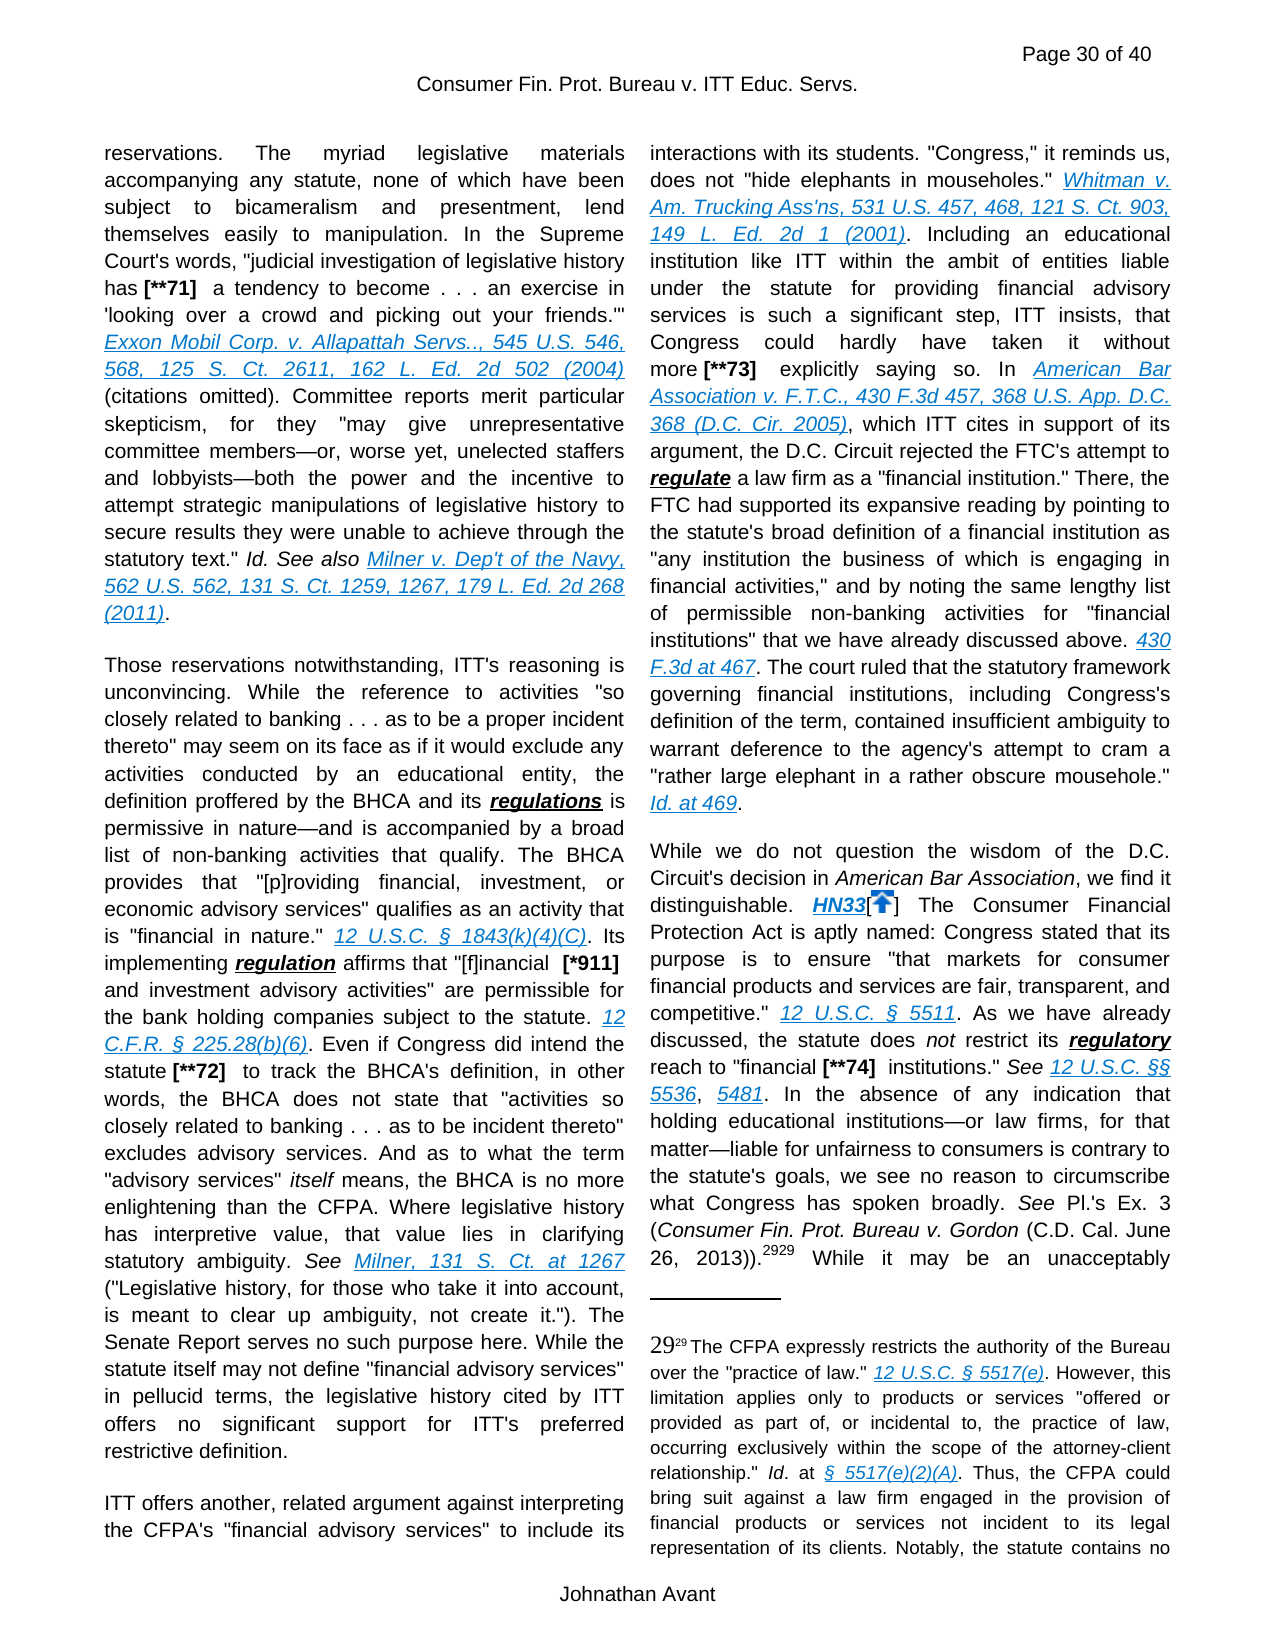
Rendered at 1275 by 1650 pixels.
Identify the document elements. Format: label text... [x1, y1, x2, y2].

text ITT offers another, related argument against interpreting the CFPA's "financial advisory services" to include its interactions with its students. "Congress," it reminds us, does not "hide elephants in mouseholes." Whitman v. Am. Trucking Ass'ns, 531 U.S. 457, 468, 121 S. Ct. 903, 149 L. Ed. 2d 1 (2001). Including an educational institution like ITT within the ambit of entities liable under the statute for providing financial advisory services is such a significant step, ITT insists, that Congress could hardly have taken it without more [**73] explicitly saying so. In American Bar Association v. F.T.C., 430 F.3d 457, 368 U.S. App. D.C. 368 (D.C. Cir. 2005), which ITT cites in support of its argument, the D.C. Circuit rejected the FTC's attempt to regulate a law firm as a "financial institution." There, the FTC had supported its expansive reading by pointing to the statute's broad definition of a financial institution as "any institution the business of which is engaging in financial activities," and by noting the same lengthy list of permissible non-banking activities for "financial institutions" that we have already discussed above. 430 F.3d at 467. The court ruled that the statutory framework governing financial institutions, including Congress's definition of the term, contained insufficient ambiguity to warrant deference to the agency's attempt to cram a "rather large elephant in a rather obscure mousehole." Id. at 469. [650, 137, 1171, 405]
text Those reservations notwithstanding, ITT's reasoning is unconvincing. While the reference to activities "so closely related to banking . . . as to be a proper incident thereto" may seem on its face as if it would exclude any activities conducted by an educational entity, the definition proffered by the BHCA and its regulations is permissive in nature—and is accompanied by a broad list of non-banking activities that qualify. The BHCA provides that "[p]roviding financial, investment, or economic advisory services" qualifies as an activity that is "financial in nature." 12 U.S.C. § 1843(k)(4)(C). Its implementing regulation affirms that "[f]inancial [*911] and investment advisory activities" are permissible for the bank holding companies subject to the statute. 12 C.F.R. § 225.28(b)(6). Even if Congress did intend the statute [**72] to track the BHCA's definition, in other words, the BHCA does not state that "activities so closely related to banking . . . as to be incident thereto" excludes advisory services. And as to what the term "advisory services" itself means, the BHCA is no more enlightening than the CFPA. Where legislative history has interpretive value, that value lies in clarifying statutory ambiguity. See Milner, 131 S. Ct. at 1267 ("Legislative history, for those who take it into account, is meant to clear up ambiguity, not create it."). The Senate Report serves no such purpose here. While the statute itself may not define "financial advisory services" in pellucid terms, the legislative history cited by ITT offers no significant support for ITT's preferred restrictive definition. [104, 650, 625, 1462]
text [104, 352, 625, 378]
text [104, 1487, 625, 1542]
picture [871, 890, 894, 913]
text ITT offers another, related argument against interpreting the CFPA's "financial advisory services" to include its interactions with its students. "Congress," it reminds us, does not "hide elephants in mouseholes." Whitman v. Am. Trucking Ass'ns, 531 U.S. 457, 468, 121 S. Ct. 903, 149 L. Ed. 2d 1 (2001). Including an educational institution like ITT within the ambit of entities liable under the statute for providing financial advisory services is such a significant step, ITT insists, that Congress could hardly have taken it without more [**73] explicitly saying so. In American Bar Association v. F.T.C., 430 F.3d 457, 368 U.S. App. D.C. 368 (D.C. Cir. 2005), which ITT cites in support of its argument, the D.C. Circuit rejected the FTC's attempt to regulate a law firm as a "financial institution." There, the FTC had supported its expansive reading by pointing to the statute's broad definition of a financial institution as "any institution the business of which is engaging in financial activities," and by noting the same lengthy list of permissible non-banking activities for "financial institutions" that we have already discussed above. 430 F.3d at 467. The court ruled that the statutory framework governing financial institutions, including Congress's definition of the term, contained insufficient ambiguity to warrant deference to the agency's attempt to cram a "rather large elephant in a rather obscure mousehole." Id. at 469. [650, 406, 1171, 814]
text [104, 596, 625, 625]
